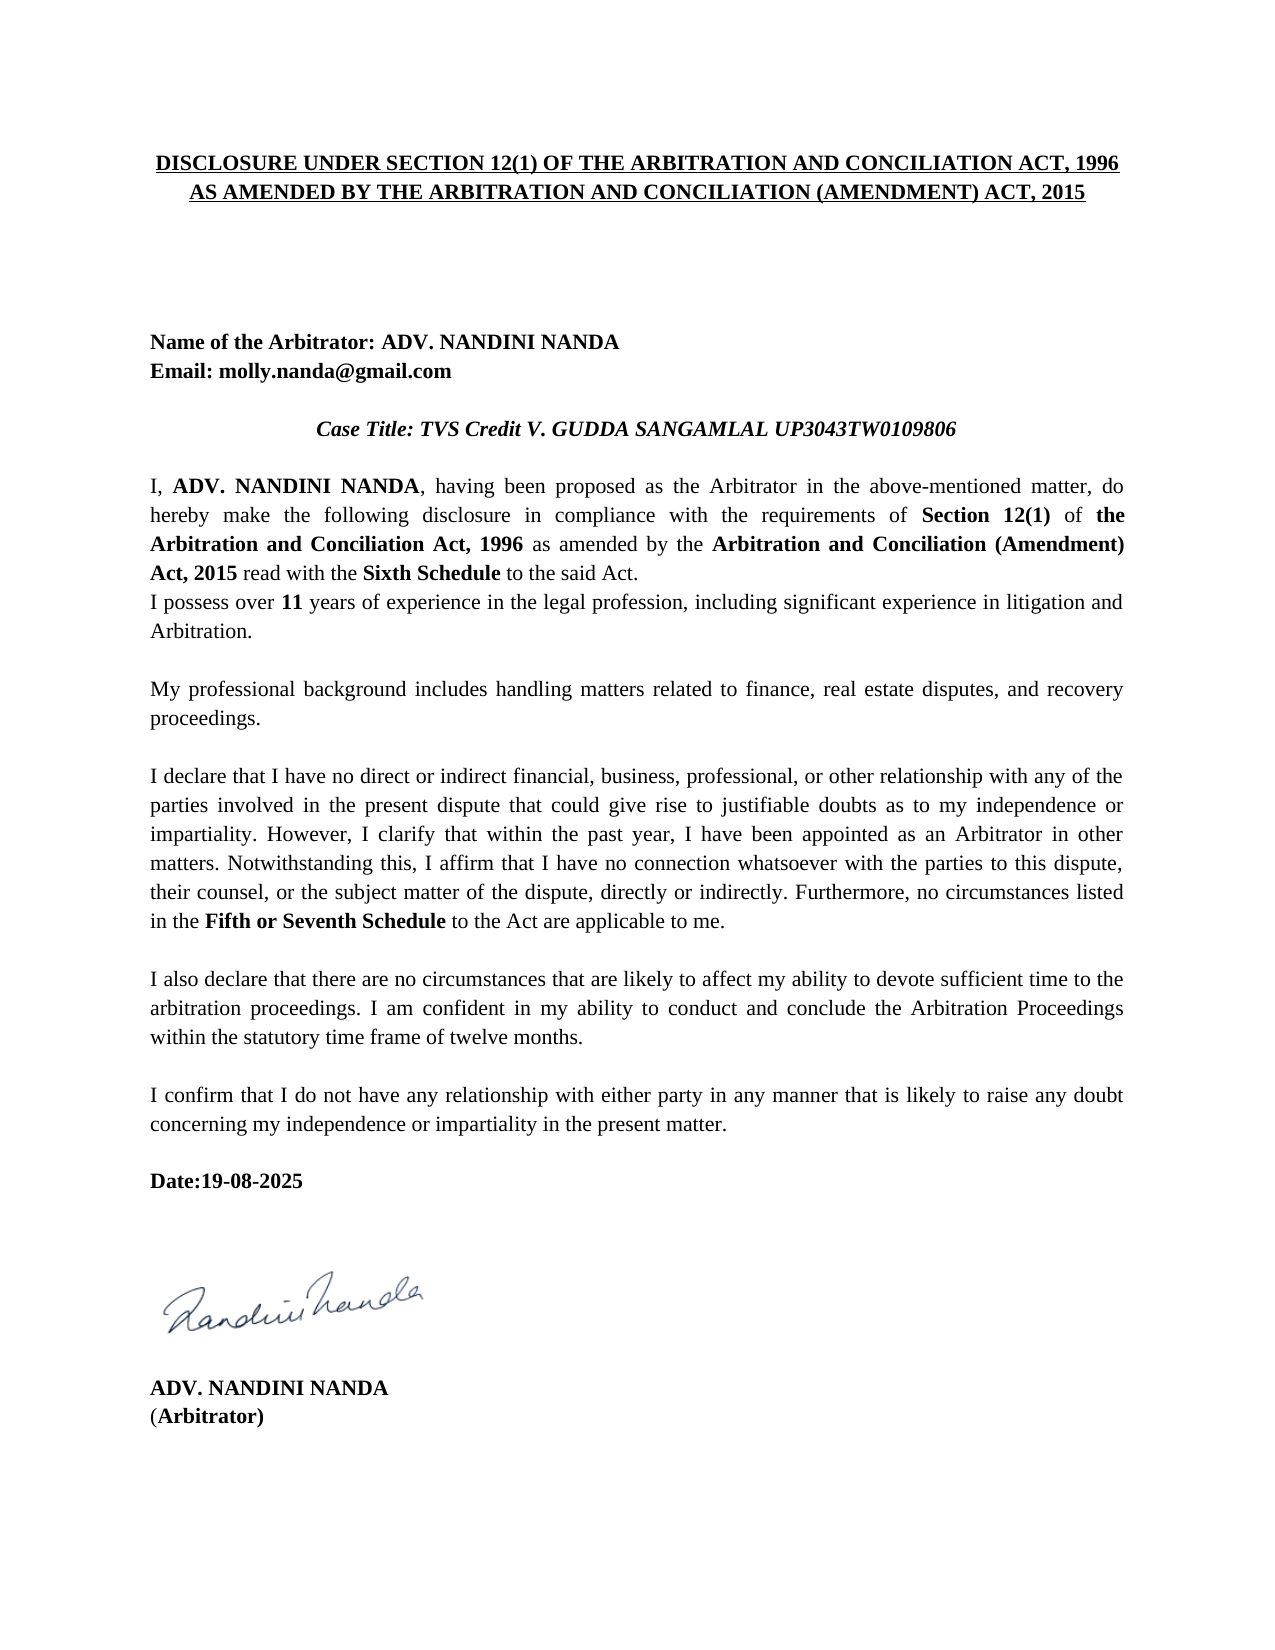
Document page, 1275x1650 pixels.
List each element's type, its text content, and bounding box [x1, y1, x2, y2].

text I declare that I have no direct or indirect financial, business, professional, or other relationship with any of the parties involved in the present dispute that could give rise to justifiable doubts as to my independence or impartiality. However, I clarify that within the past year, I have been appointed as an Arbitrator in other matters. Notwithstanding this, I affirm that I have no connection whatsoever with the parties to this dispute, their counsel, or the subject matter of the dispute, directly or indirectly. Furthermore, no circumstances listed in the Fifth or Seventh Schedule to the Act are applicable to me. [150, 734, 1125, 933]
text Date:19-08-2025 [150, 1139, 1125, 1224]
text I confirm that I do not have any relationship with either party in any manner that is likely to raise any doubt concerning my independence or impartiality in the present matter. [150, 1053, 1125, 1136]
text I possess over 11 years of experience in the legal profession, including significant experience in litigation and Arbitration. My professional background includes handling matters related to finance, real estate disputes, and recovery proceedings. [150, 589, 1125, 730]
picture [150, 1257, 438, 1342]
text I, ADV. NANDINI NANDA, having been proposed as the Arbitrator in the above-mentioned matter, do hereby make the following disclosure in compliance with the requirements of Section 12(1) of the Arbitration and Conciliation Act, 1996 as amended by the Arbitration and Conciliation (Amendment) Act, 2015 read with the Sixth Schedule to the said Act. [150, 444, 1125, 586]
text DISCLOSURE UNDER SECTION 12(1) OF THE ARBITRATION AND CONCILIATION ACT, 1996 AS AMENDED BY THE ARBITRATION AND CONCILIATION (AMENDMENT) ACT, 2015 [150, 150, 1125, 204]
text ADV. NANDINI NANDA (Arbitrator) [150, 1345, 1125, 1429]
text I also declare that there are no circumstances that are likely to affect my ability to devote sufficient time to the arbitration proceedings. I am confident in my ability to conduct and conclude the Arbitration Proceedings within the statutory time frame of twelve months. [150, 937, 1125, 1049]
text Name of the Arbitrator: ADV. NANDINI NANDA Email: molly.nanda@gmail.com [150, 329, 1125, 383]
text Case Title: TVS Credit V. GUDDA SANGAMLAL UP3043TW0109806 [150, 387, 1125, 441]
